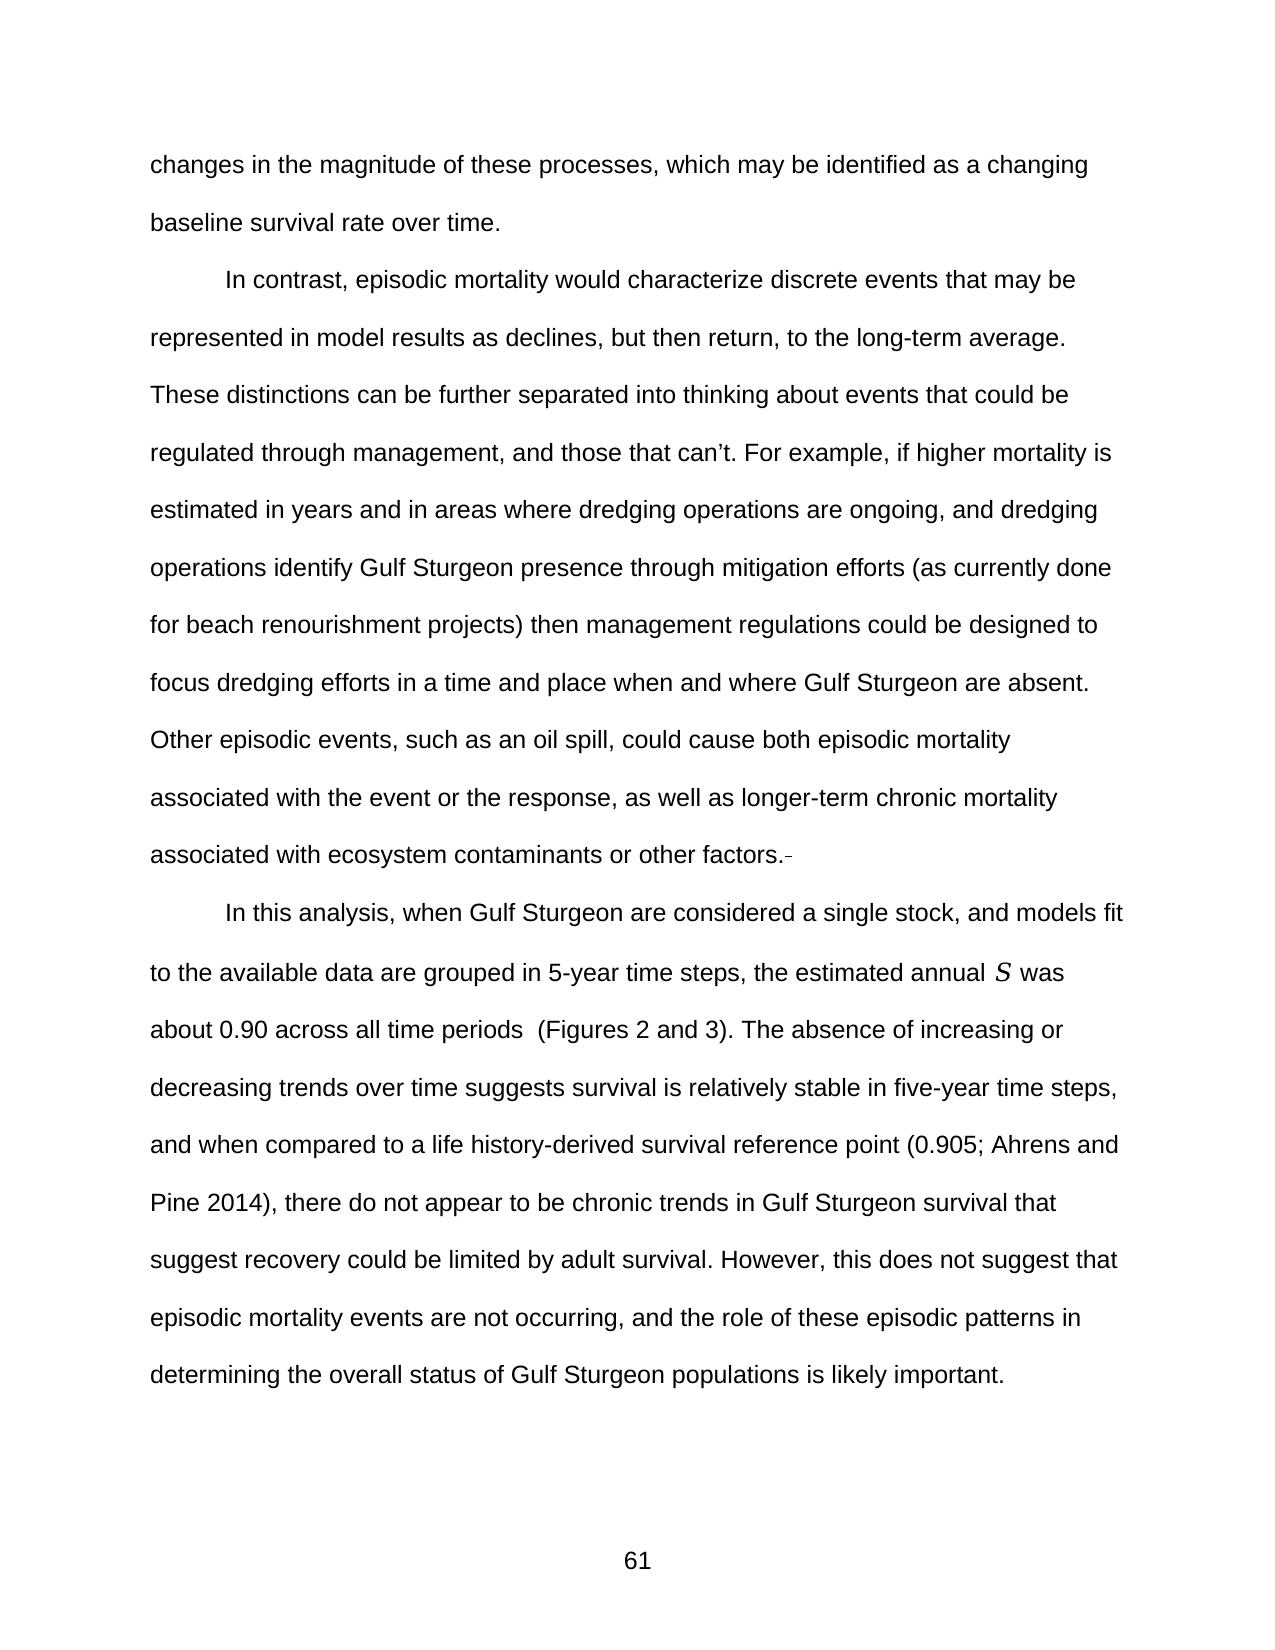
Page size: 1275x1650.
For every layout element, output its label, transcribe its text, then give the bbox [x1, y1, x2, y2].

text In contrast, episodic mortality would characterize discrete events that may be represented in model results as declines, but then return, to the long-term average. These distinctions can be further separated into thinking about events that could be regulated through management, and those that can’t. For example, if higher mortality is estimated in years and in areas where dredging operations are ongoing, and dredging operations identify Gulf Sturgeon presence through mitigation efforts (as currently done for beach renourishment projects) then management regulations could be designed to focus dredging efforts in a time and place when and where Gulf Sturgeon are absent. Other episodic events, such as an oil spill, could cause both episodic mortality associated with the event or the response, as well as longer-term chronic mortality associated with ecosystem contaminants or other factors. [150, 265, 1125, 869]
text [150, 150, 1125, 236]
text In this analysis, when Gulf Sturgeon are considered a single stock, and models fit to the available data are grouped in 5-year time steps, the estimated annual 𝑆 was about 0.90 across all time periods (Figures 2 and 3). The absence of increasing or decreasing trends over time suggests survival is relatively stable in five-year time steps, and when compared to a life history-derived survival reference point (0.905; Ahrens and Pine 2014), there do not appear to be chronic trends in Gulf Sturgeon survival that suggest recovery could be limited by adult survival. However, this does not suggest that episodic mortality events are not occurring, and the role of these episodic patterns in determining the overall status of Gulf Sturgeon populations is likely important. [150, 897, 1125, 1389]
